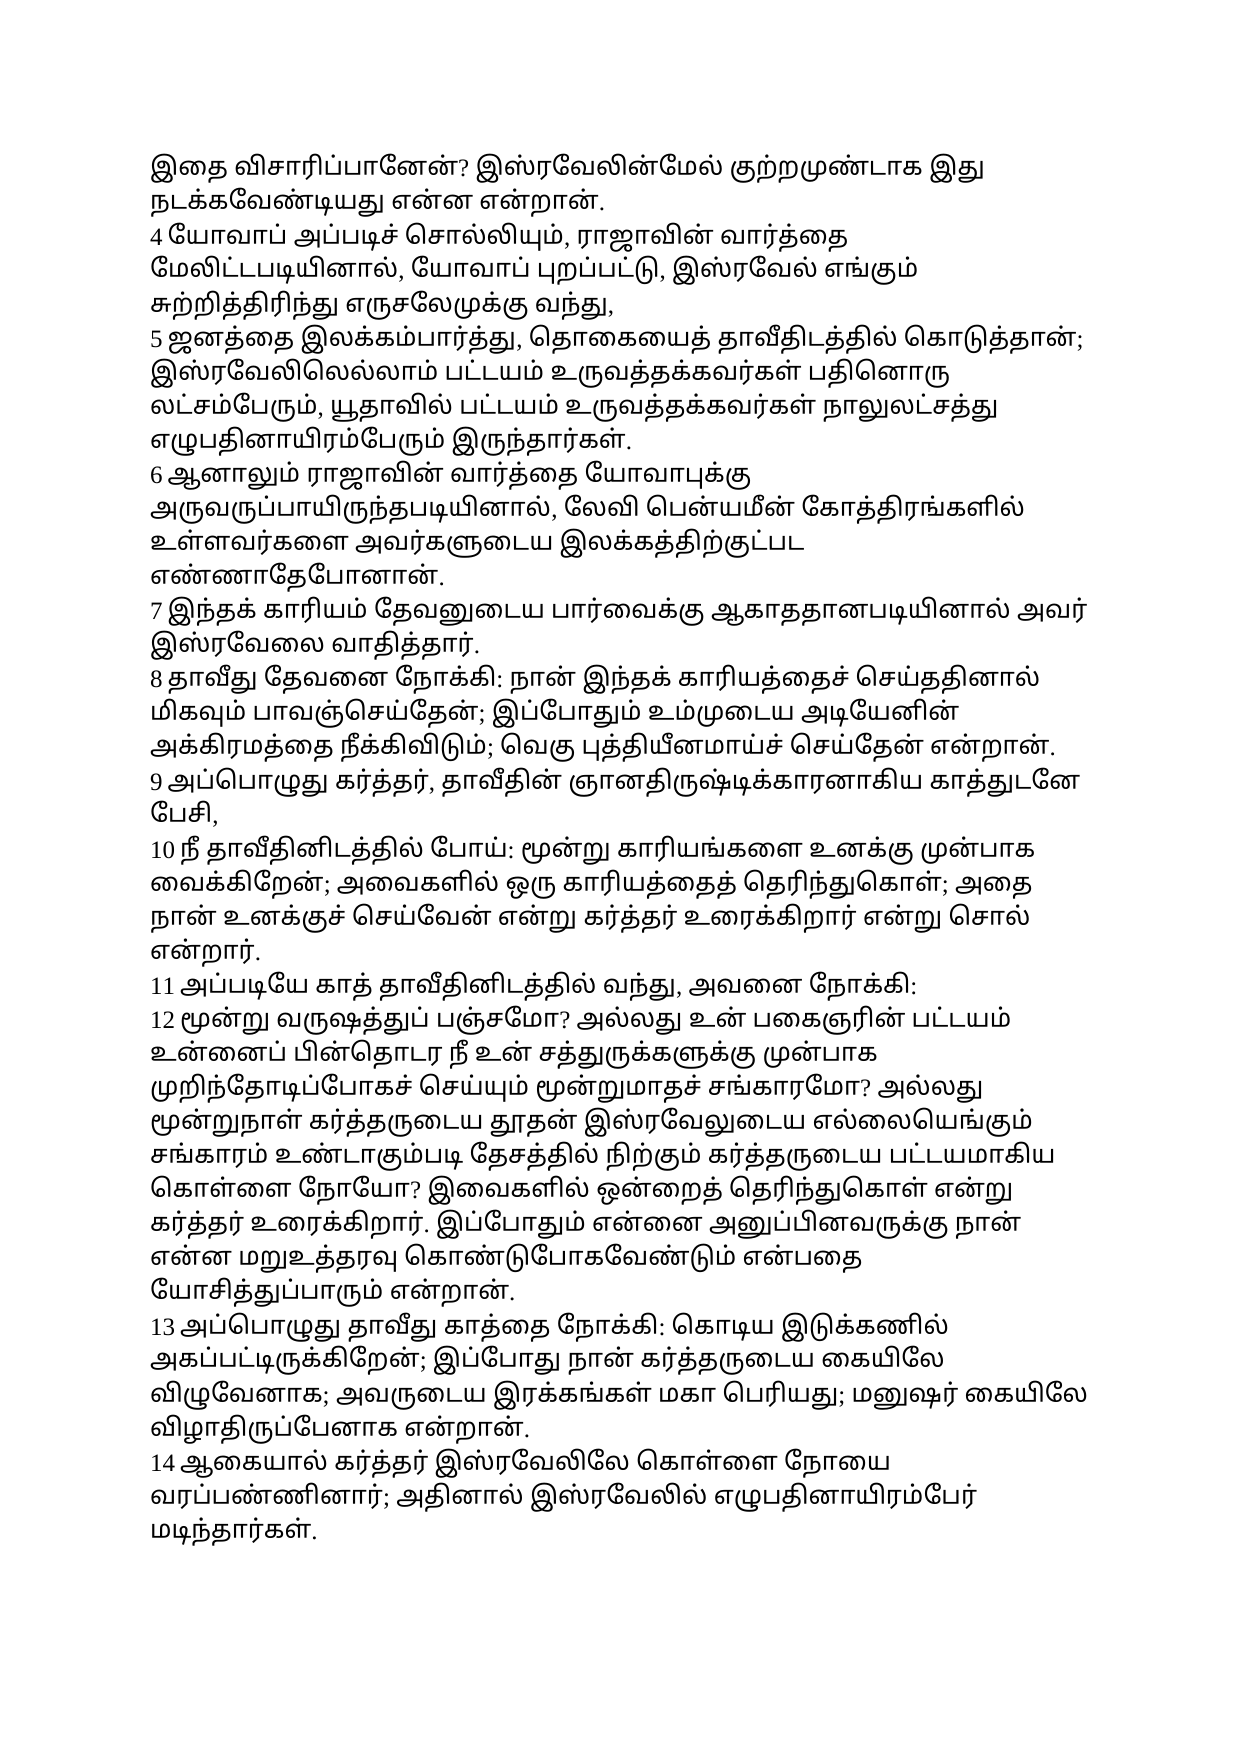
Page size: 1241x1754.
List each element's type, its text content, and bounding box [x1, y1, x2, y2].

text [150, 150, 1090, 218]
text 5ஜனத்தை இலக்கம்பார்த்து, தொகையைத் தாவீதிடத்தில் கொடுத்தான்; இஸ்ரவேலிலெல்லாம் பட்டயம் உருவத்தக்கவர்கள் பதினொரு லட்சம்பேரும், யூதாவில் பட்டயம் உருவத்தக்கவர்கள் நாலுலட்சத்து எழுபதினாயிரம்பேரும் இருந்தார்கள். [150, 320, 1090, 457]
text 9அப்பொழுது கர்த்தர், தாவீதின் ஞானதிருஷ்டிக்காரனாகிய காத்துடனே பேசி, [150, 763, 1090, 831]
text 11அப்படியே காத் தாவீதினிடத்தில் வந்து, அவனை நோக்கி: [150, 967, 1090, 1002]
text 6ஆனாலும் ராஜாவின் வார்த்தை யோவாபுக்கு அருவருப்பாயிருந்தபடியினால், லேவி பென்யமீன் கோத்திரங்களில் உள்ளவர்களை அவர்களுடைய இலக்கத்திற்குட்பட எண்ணாதேபோனான். [150, 457, 1090, 593]
text 10நீ தாவீதினிடத்தில் போய்: மூன்று காரியங்களை உனக்கு முன்பாக வைக்கிறேன்; அவைகளில் ஒரு காரியத்தைத் தெரிந்துகொள்; அதை நான் உனக்குச் செய்வேன் என்று கர்த்தர் உரைக்கிறார் என்று சொல் என்றார். [150, 831, 1090, 967]
text 13அப்பொழுது தாவீது காத்தை நோக்கி: கொடிய இடுக்கணில் அகப்பட்டிருக்கிறேன்; இப்போது நான் கர்த்தருடைய கையிலே விழுவேனாக; அவருடைய இரக்கங்கள் மகா பெரியது; மனுஷர் கையிலே விழாதிருப்பேனாக என்றான். [150, 1308, 1090, 1444]
text 4யோவாப் அப்படிச் சொல்லியும், ராஜாவின் வார்த்தை மேலிட்டபடியினால், யோவாப் புறப்பட்டு, இஸ்ரவேல் எங்கும் சுற்றித்திரிந்து எருசலேமுக்கு வந்து, [150, 218, 1090, 320]
text 8தாவீது தேவனை நோக்கி: நான் இந்தக் காரியத்தைச் செய்ததினால் மிகவும் பாவஞ்செய்தேன்; இப்போதும் உம்முடைய அடியேனின் அக்கிரமத்தை நீக்கிவிடும்; வெகு புத்தியீனமாய்ச் செய்தேன் என்றான். [150, 661, 1090, 763]
text 14ஆகையால் கர்த்தர் இஸ்ரவேலிலே கொள்ளை நோயை வரப்பண்ணினார்; அதினால் இஸ்ரவேலில் எழுபதினாயிரம்பேர் மடிந்தார்கள். [150, 1444, 1090, 1547]
text 7இந்தக் காரியம் தேவனுடைய பார்வைக்கு ஆகாததானபடியினால் அவர் இஸ்ரவேலை வாதித்தார். [150, 593, 1090, 661]
text 12மூன்று வருஷத்துப் பஞ்சமோ? அல்லது உன் பகைஞரின் பட்டயம் உன்னைப் பின்தொடர நீ உன் சத்துருக்களுக்கு முன்பாக முறிந்தோடிப்போகச் செய்யும் மூன்றுமாதச் சங்காரமோ? அல்லது மூன்றுநாள் கர்த்தருடைய தூதன் இஸ்ரவேலுடைய எல்லையெங்கும் சங்காரம் உண்டாகும்படி தேசத்தில் நிற்கும் கர்த்தருடைய பட்டயமாகிய கொள்ளை நோயோ? இவைகளில் ஒன்றைத் தெரிந்துகொள் என்று கர்த்தர் உரைக்கிறார். இப்போதும் என்னை அனுப்பினவருக்கு நான் என்ன மறுஉத்தரவு கொண்டுபோகவேண்டும் என்பதை யோசித்துப்பாரும் என்றான். [150, 1002, 1090, 1308]
